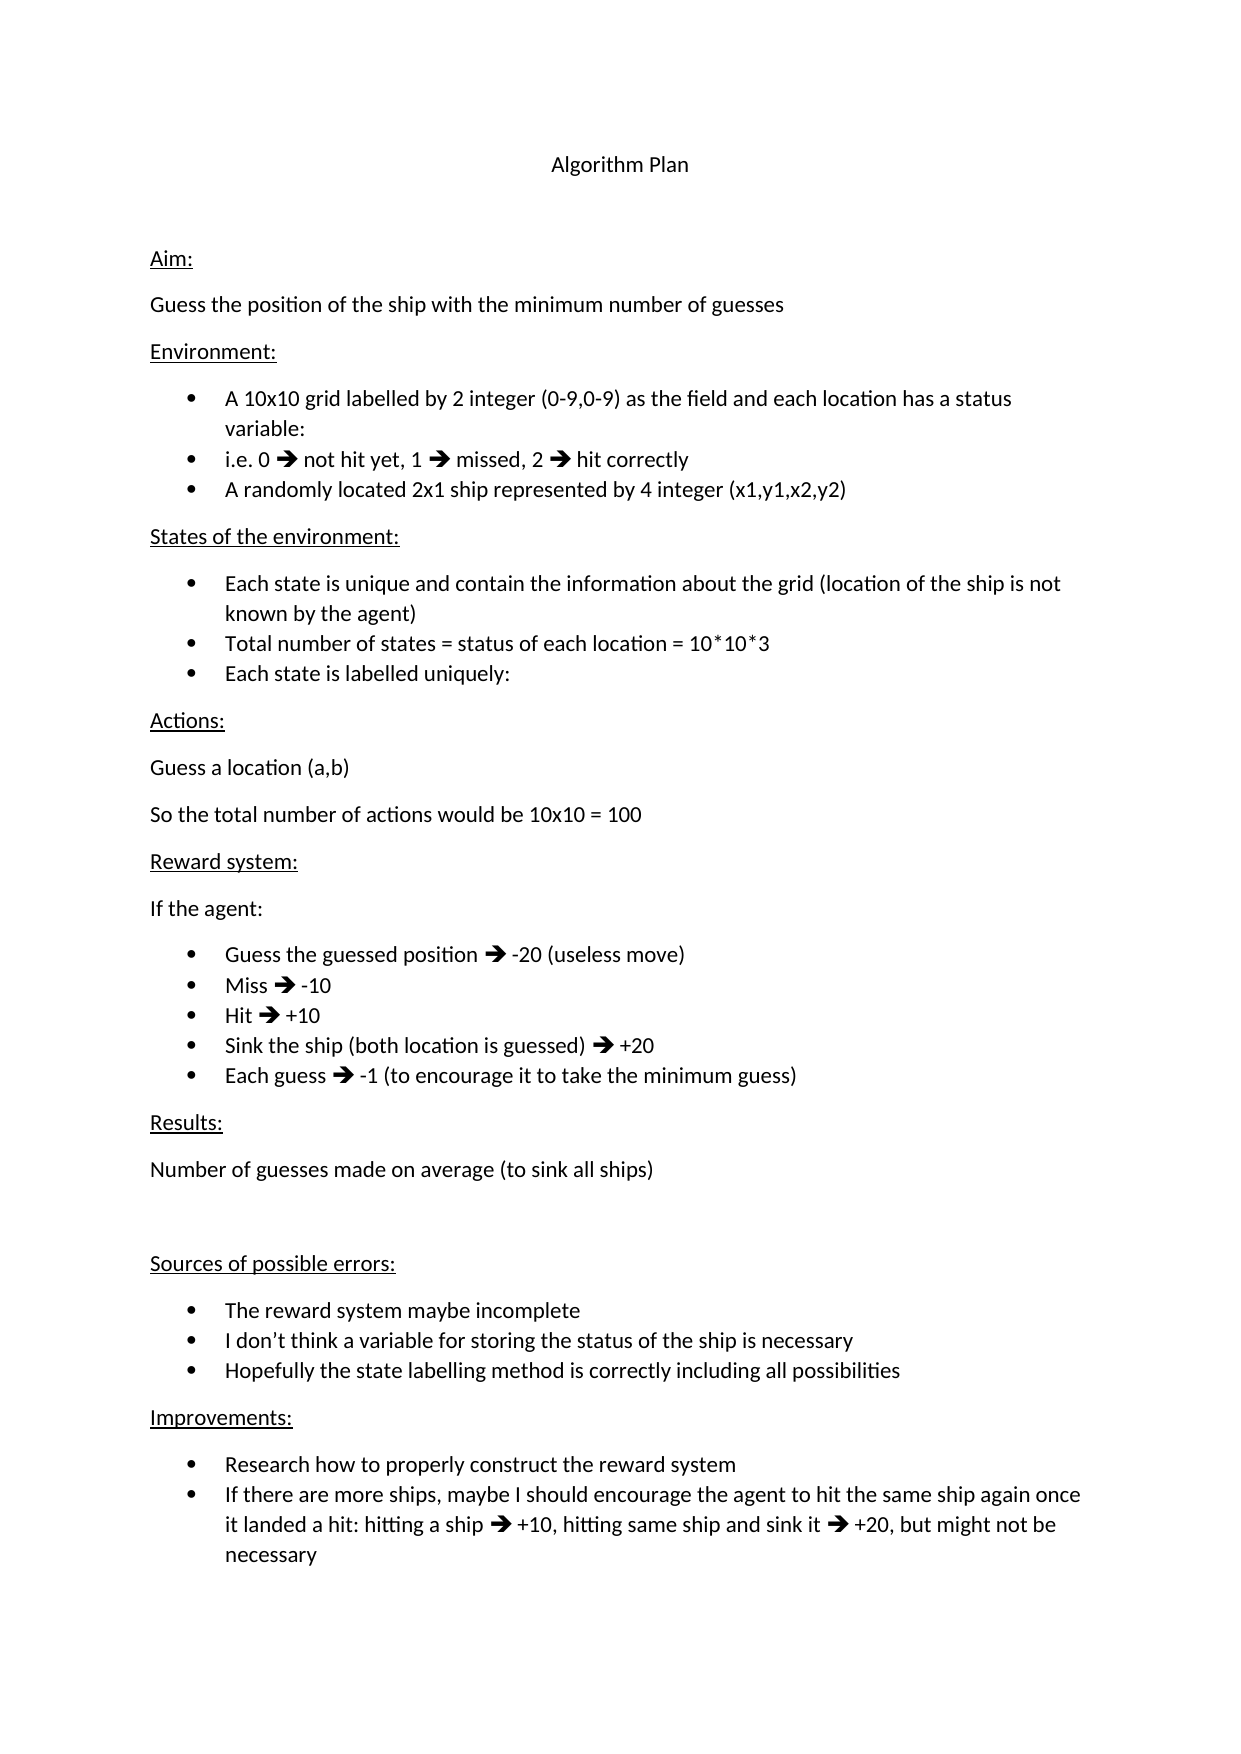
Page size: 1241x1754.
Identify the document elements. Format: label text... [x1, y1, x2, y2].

list Sink the ship (both location is guessed) +20 [187, 1031, 1090, 1059]
list Total number of states = status of each location = 10*10*3 [187, 629, 1090, 657]
list Each guess -1 (to encourage it to take the minimum guess) [187, 1061, 1090, 1089]
text Actions: [150, 706, 1090, 734]
list Hit +10 [187, 1001, 1090, 1029]
list If there are more ships, maybe I should encourage the agent to hit the same ship again once it landed a hit: hitting a ship +10, hitting same ship and sink it +20, but might not be necessary [187, 1480, 1090, 1569]
text If the agent: [150, 894, 1090, 922]
list The reward system maybe incomplete [187, 1296, 1090, 1324]
list i.e. 0 not hit yet, 1 missed, 2 hit correctly [187, 445, 1090, 473]
text Aim: [150, 244, 1090, 272]
list I don’t think a variable for storing the status of the ship is necessary [187, 1326, 1090, 1354]
text States of the environment: [150, 522, 1090, 550]
list Each state is unique and contain the information about the grid (location of the ship is not known by the agent) [187, 569, 1090, 627]
text Improvements: [150, 1403, 1090, 1431]
list Each state is labelled uniquely: [187, 659, 1090, 687]
list Research how to properly construct the reward system [187, 1450, 1090, 1478]
text Environment: [150, 337, 1090, 366]
list A randomly located 2x1 ship represented by 4 integer (x1,y1,x2,y2) [187, 475, 1090, 503]
list Guess the guessed position -20 (useless move) [187, 941, 1090, 969]
text Guess a location (a,b) [150, 753, 1090, 781]
text Number of guesses made on average (to sink all ships) [150, 1155, 1090, 1183]
text Results: [150, 1108, 1090, 1136]
list Hopefully the state labelling method is correctly including all possibilities [187, 1356, 1090, 1384]
text So the total number of actions would be 10x10 = 100 [150, 800, 1090, 828]
list A 10x10 grid labelled by 2 integer (0-9,0-9) as the field and each location has a status variable: [187, 384, 1090, 443]
list Miss -10 [187, 971, 1090, 999]
text Reward system: [150, 847, 1090, 875]
text Guess the position of the ship with the minimum number of guesses [150, 291, 1090, 319]
text Algorithm Plan [150, 150, 1090, 178]
text Sources of possible errors: [150, 1249, 1090, 1277]
